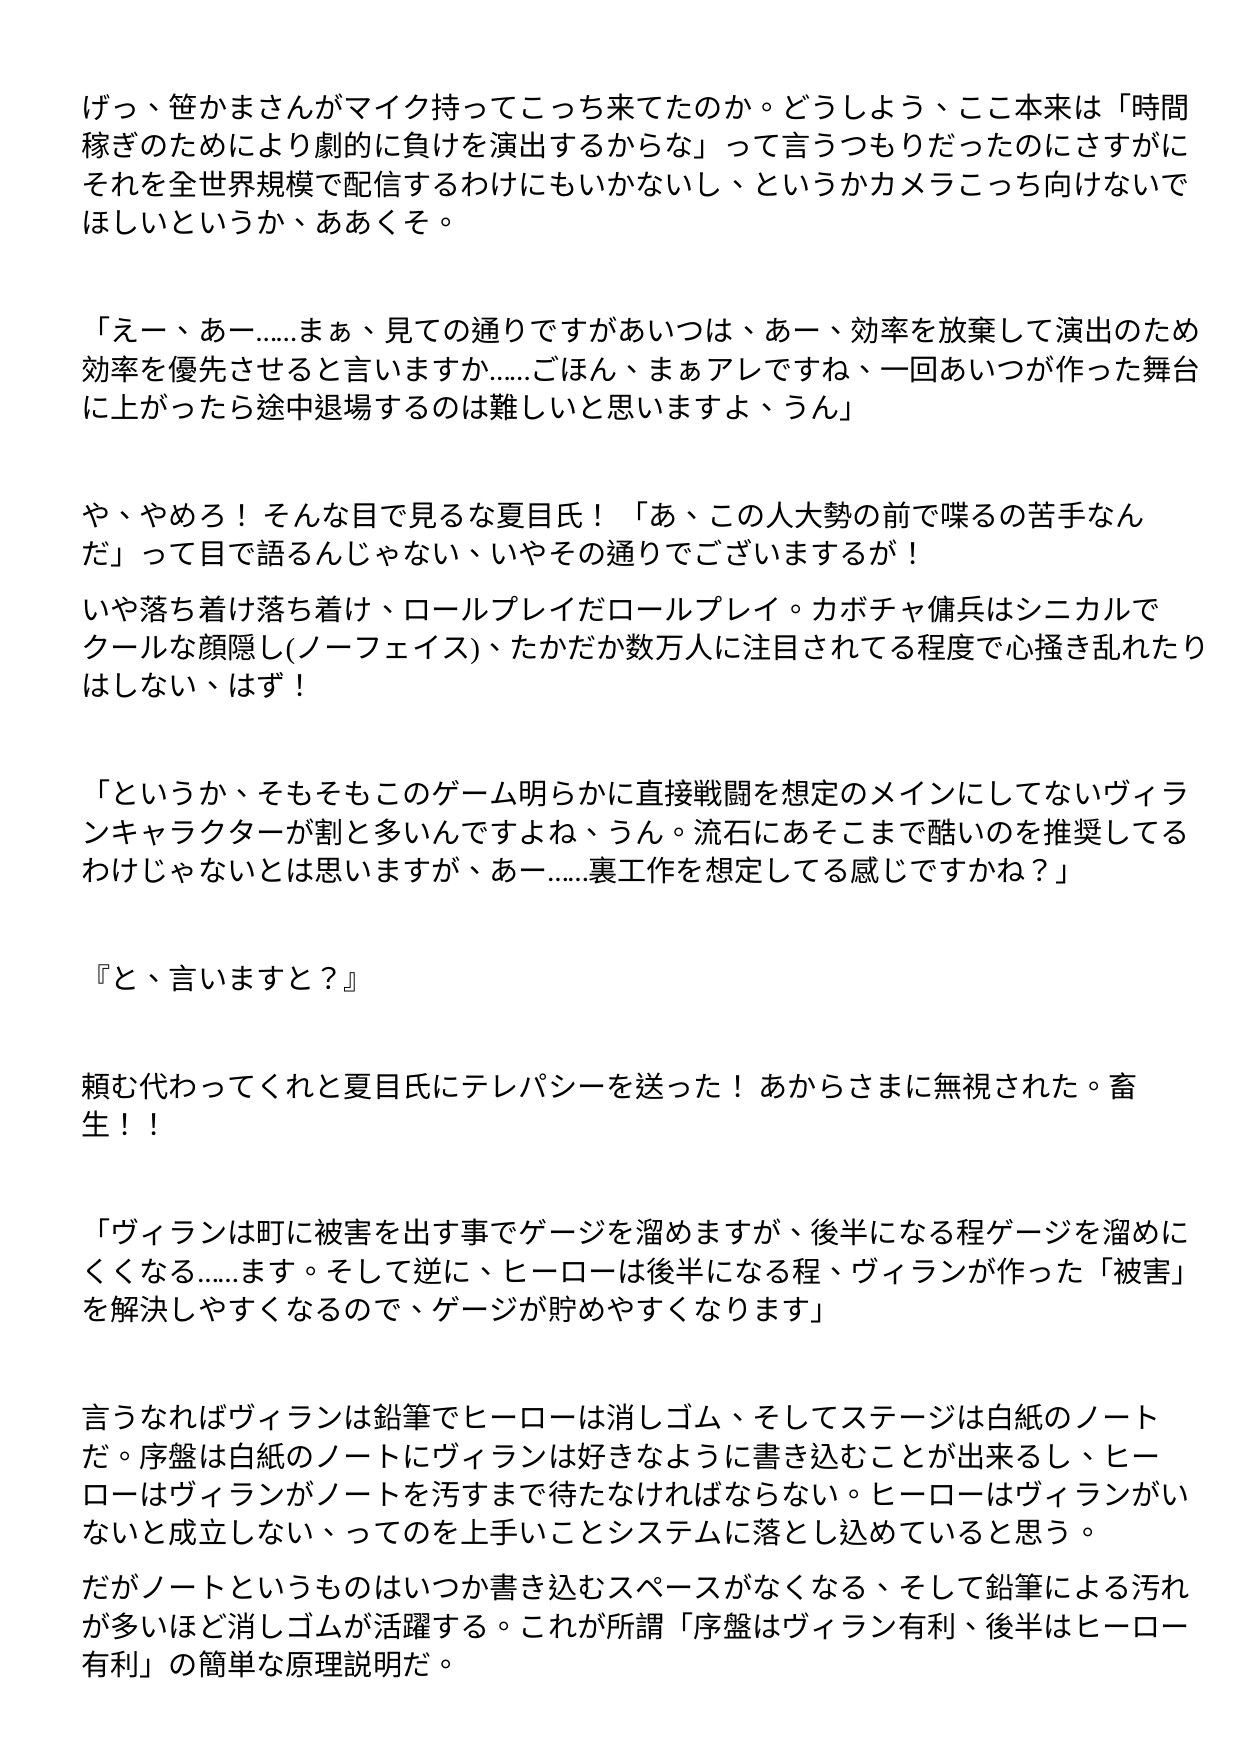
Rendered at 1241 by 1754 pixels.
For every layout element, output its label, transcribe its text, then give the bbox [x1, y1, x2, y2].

text や、やめろ！ そんな目で見るな夏目氏！ 「あ、この人大勢の前で喋るの苦手なんだ」って目で語るんじゃない、いやその通りでございまするが！ [81, 498, 1215, 572]
text 言うなればヴィランは鉛筆でヒーローは消しゴム、そしてステージは白紙のノートだ。序盤は白紙のノートにヴィランは好きなように書き込むことが出来るし、ヒーローはヴィランがノートを汚すまで待たなければならない。ヒーローはヴィランがいないと成立しない、ってのを上手いことシステムに落とし込めていると思う。 [81, 1400, 1215, 1551]
text だがノートというものはいつか書き込むスペースがなくなる、そして鉛筆による汚れが多いほど消しゴムが活躍する。これが所謂「序盤はヴィラン有利、後半はヒーロー有利」の簡単な原理説明だ。 [81, 1571, 1215, 1683]
text いや落ち着け落ち着け、ロールプレイだロールプレイ。カボチャ傭兵はシニカルでクールな顔隠し(ノーフェイス)、たかだか数万人に注目されてる程度で心掻き乱れたりはしない、はず！ [81, 592, 1215, 704]
text 「ヴィランは町に被害を出す事でゲージを溜めますが、後半になる程ゲージを溜めにくくなる……ます。そして逆に、ヒーローは後半になる程、ヴィランが作った「被害」を解決しやすくなるので、ゲージが貯めやすくなります」 [81, 1215, 1215, 1328]
text げっ、笹かまさんがマイク持ってこっち来てたのか。どうしよう、ここ本来は「時間稼ぎのためにより劇的に負けを演出するからな」って言うつもりだったのにさすがにそれを全世界規模で配信するわけにもいかないし、というかカメラこっち向けないでほしいというか、ああくそ。 [81, 90, 1215, 241]
text 『と、言いますと？』 [81, 961, 1215, 997]
text 「というか、そもそもこのゲーム明らかに直接戦闘を想定のメインにしてないヴィランキャラクターが割と多いんですよね、うん。流石にあそこまで酷いのを推奨してるわけじゃないとは思いますが、あー……裏工作を想定してる感じですかね？」 [81, 776, 1215, 889]
text 頼む代わってくれと夏目氏にテレパシーを送った！ あからさまに無視された。畜生！！ [81, 1069, 1215, 1143]
text 「えー、あー……まぁ、見ての通りですがあいつは、あー、効率を放棄して演出のため効率を優先させると言いますか……ごほん、まぁアレですね、一回あいつが作った舞台に上がったら途中退場するのは難しいと思いますよ、うん」 [81, 313, 1215, 426]
